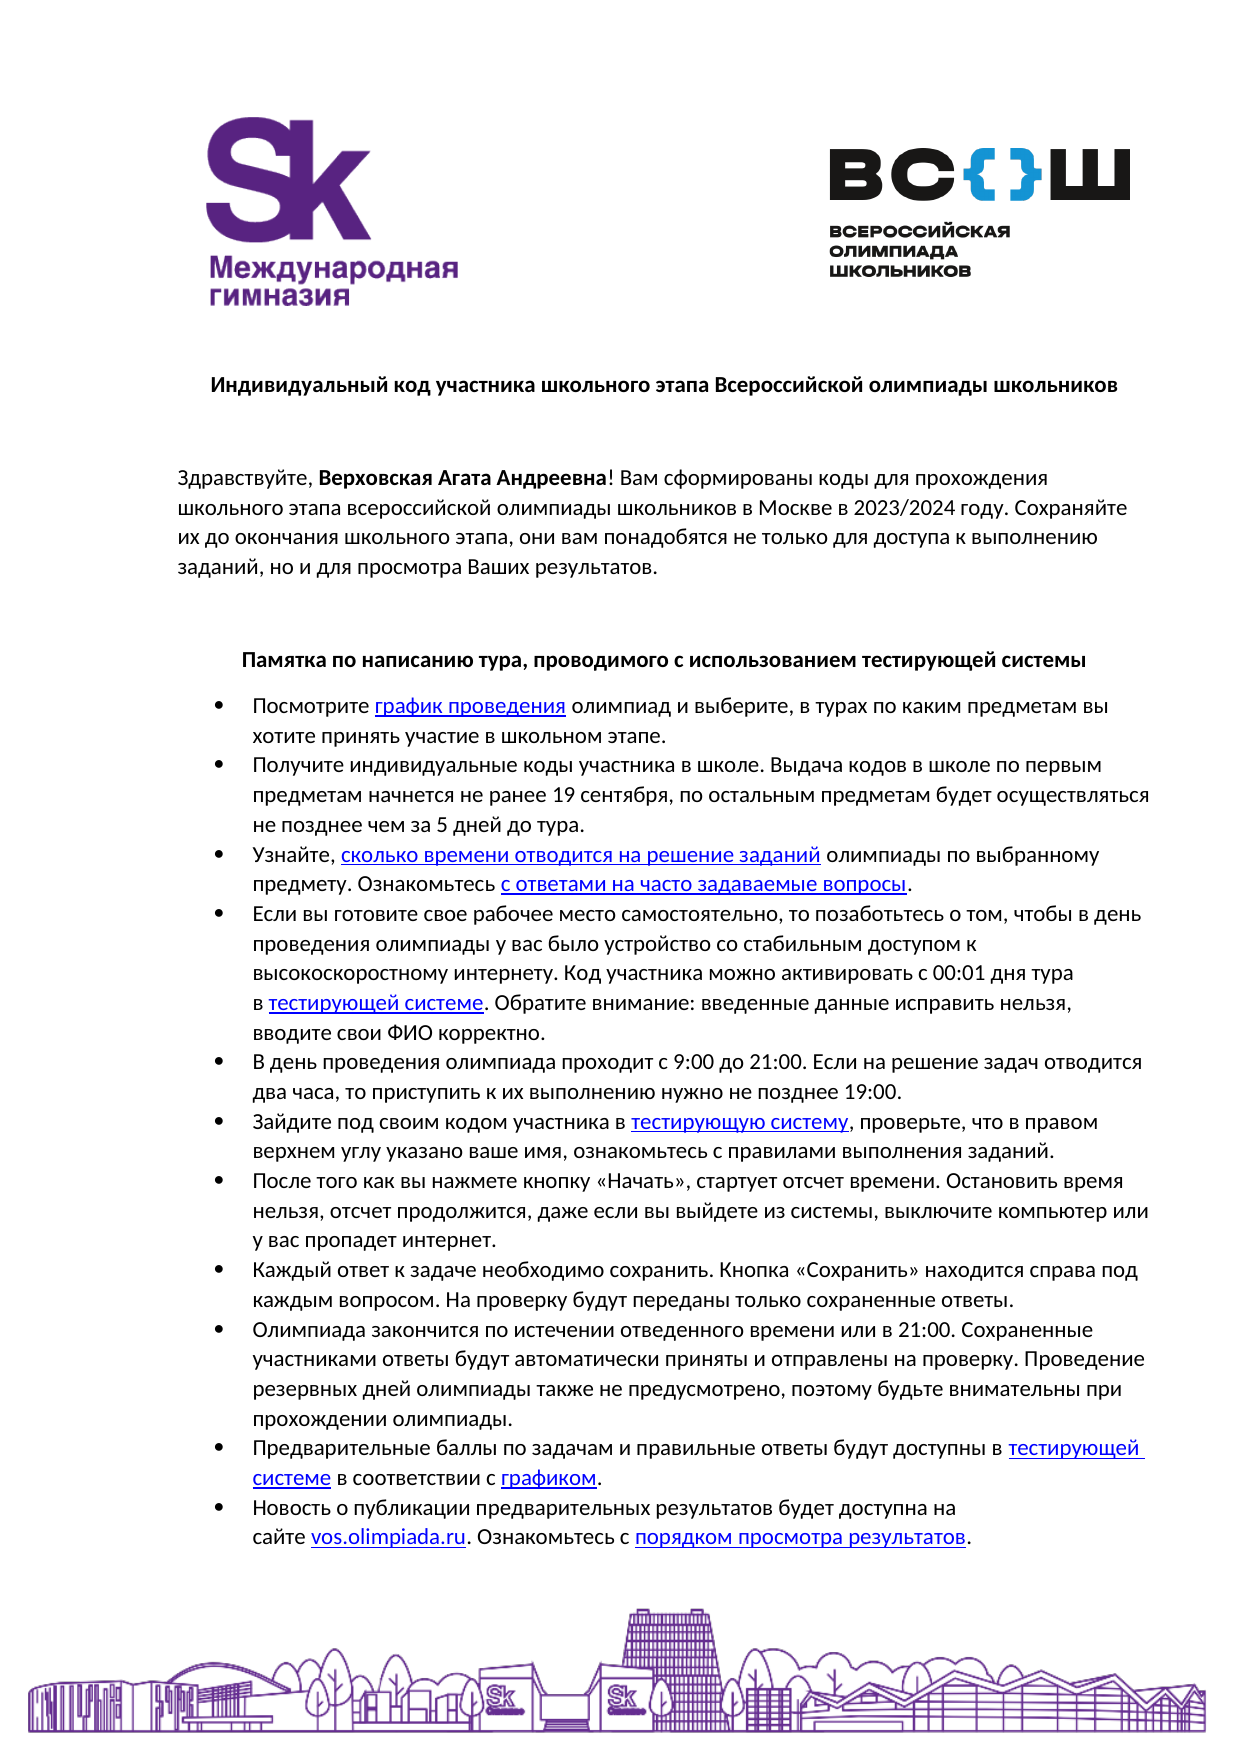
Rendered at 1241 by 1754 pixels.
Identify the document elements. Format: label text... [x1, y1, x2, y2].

list В день проведения олимпиада проходит с 9:00 до 21:00. Если на решение задач отводится два часа, то приступить к их выполнению нужно не позднее 19:00. [215, 1047, 1152, 1105]
list Посмотрите график проведения олимпиад и выберите, в турах по каким предметам вы хотите принять участие в школьном этапе. [215, 691, 1152, 749]
list Каждый ответ к задаче необходимо сохранить. Кнопка «Сохранить» находится справа под каждым вопросом. На проверку будут переданы только сохраненные ответы. [215, 1255, 1152, 1313]
list Предварительные баллы по задачам и правильные ответы будут доступны в тестирующей системе в соответствии с графиком. [215, 1433, 1152, 1491]
list Узнайте, сколько времени отводится на решение заданий олимпиады по выбранному предмету. Ознакомьтесь с ответами на часто задаваемые вопросы. [215, 840, 1152, 897]
list Если вы готовите свое рабочее место самостоятельно, то позаботьтесь о том, чтобы в день проведения олимпиады у вас было устройство со стабильным доступом к высокоскоростному интернету. Код участника можно активировать с 00:01 дня тура в тестирующей системе. Обратите внимание: введенные данные исправить нельзя, вводите свои ФИО корректно. [215, 899, 1152, 1046]
text Здравствуйте, Верховская Агата Андреевна! Вам сформированы коды для прохождения школьного этапа всероссийской олимпиады школьников в Москве в 2023/2024 году. Сохраняйте их до окончания школьного этапа, они вам понадобятся не только для доступа к выполнению заданий, но и для просмотра Ваших результатов. [177, 463, 1152, 580]
picture [206, 117, 458, 306]
list Новость о публикации предварительных результатов будет доступна на сайте vos.olimpiada.ru. Ознакомьтесь с порядком просмотра результатов. [215, 1493, 1152, 1551]
list Получите индивидуальные коды участника в школе. Выдача кодов в школе по первым предметам начнется не ранее 19 сентября, по остальным предметам будет осуществляться не позднее чем за 5 дней до тура. [215, 751, 1152, 838]
list После того как вы нажмете кнопку «Начать», стартует отсчет времени. Остановить время нельзя, отсчет продолжится, даже если вы выйдете из системы, выключите компьютер или у вас пропадет интернет. [215, 1166, 1152, 1254]
text Индивидуальный код участника школьного этапа Всероссийской олимпиады школьников [177, 370, 1152, 398]
picture [814, 132, 1152, 306]
list Зайдите под своим кодом участника в тестирующую систему, проверьте, что в правом верхнем углу указано ваше имя, ознакомьтесь с правилами выполнения заданий. [215, 1107, 1152, 1164]
text Памятка по написанию тура, проводимого с использованием тестирующей системы [177, 645, 1152, 673]
list Олимпиада закончится по истечении отведенного времени или в 21:00. Сохраненные участниками ответы будут автоматически приняты и отправлены на проверку. Проведение резервных дней олимпиады также не предусмотрено, поэтому будьте внимательны при прохождении олимпиады. [215, 1315, 1152, 1432]
